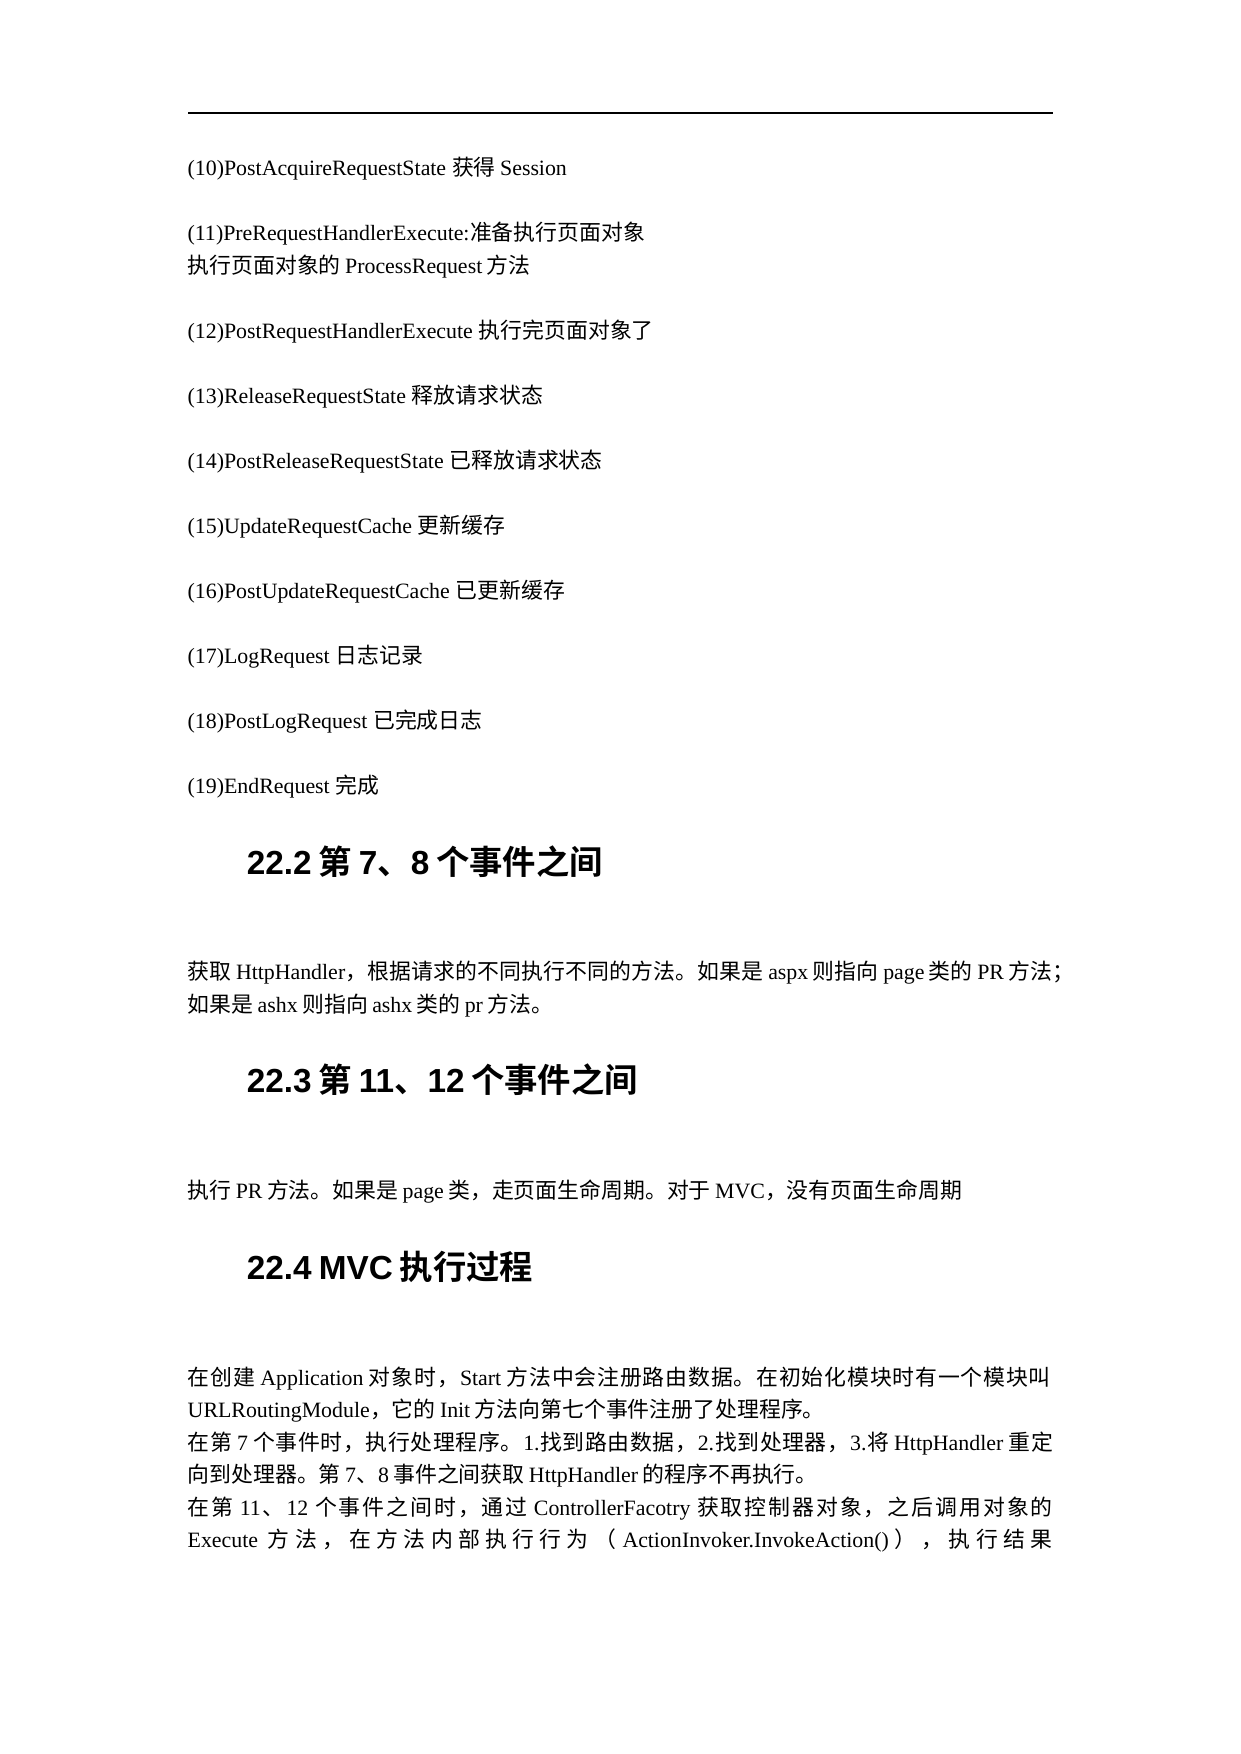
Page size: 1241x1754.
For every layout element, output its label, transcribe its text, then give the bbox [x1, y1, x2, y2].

text (12)PostRequestHandlerExecute 执行完页面对象了 [187, 312, 1053, 345]
text 执行页面对象的ProcessRequest方法 [187, 247, 1053, 280]
subtitle 第7、8个事件之间 [247, 827, 1053, 892]
text (18)PostLogRequest 已完成日志 [187, 702, 1053, 735]
text 在创建Application对象时，Start方法中会注册路由数据。在初始化模块时有一个模块叫URLRoutingModule，它的Init方法向第七个事件注册了处理程序。 [187, 1359, 1053, 1424]
text (10)PostAcquireRequestState 获得Session [187, 150, 1053, 182]
text 在第7个事件时，执行处理程序。1.找到路由数据，2.找到处理器，3.将HttpHandler重定向到处理器。第7、8事件之间获取HttpHandler的程序不再执行。 [187, 1424, 1053, 1489]
text (19)EndRequest 完成 [187, 767, 1053, 800]
text (15)UpdateRequestCache 更新缓存 [187, 507, 1053, 540]
text (13)ReleaseRequestState 释放请求状态 [187, 377, 1053, 410]
text (11)PreRequestHandlerExecute:准备执行页面对象 [187, 215, 1053, 247]
text (16)PostUpdateRequestCache 已更新缓存 [187, 572, 1053, 605]
text 执行PR方法。如果是page类，走页面生命周期。对于MVC，没有页面生命周期 [187, 1173, 1053, 1205]
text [187, 1489, 1053, 1554]
text (14)PostReleaseRequestState 已释放请求状态 [187, 442, 1053, 475]
text (17)LogRequest 日志记录 [187, 637, 1053, 670]
subtitle MVC执行过程 [247, 1232, 1053, 1297]
text 获取HttpHandler，根据请求的不同执行不同的方法。如果是aspx则指向page类的PR方法；如果是ashx则指向ashx类的pr方法。 [187, 954, 1053, 1019]
subtitle 第11、12个事件之间 [247, 1046, 1053, 1111]
